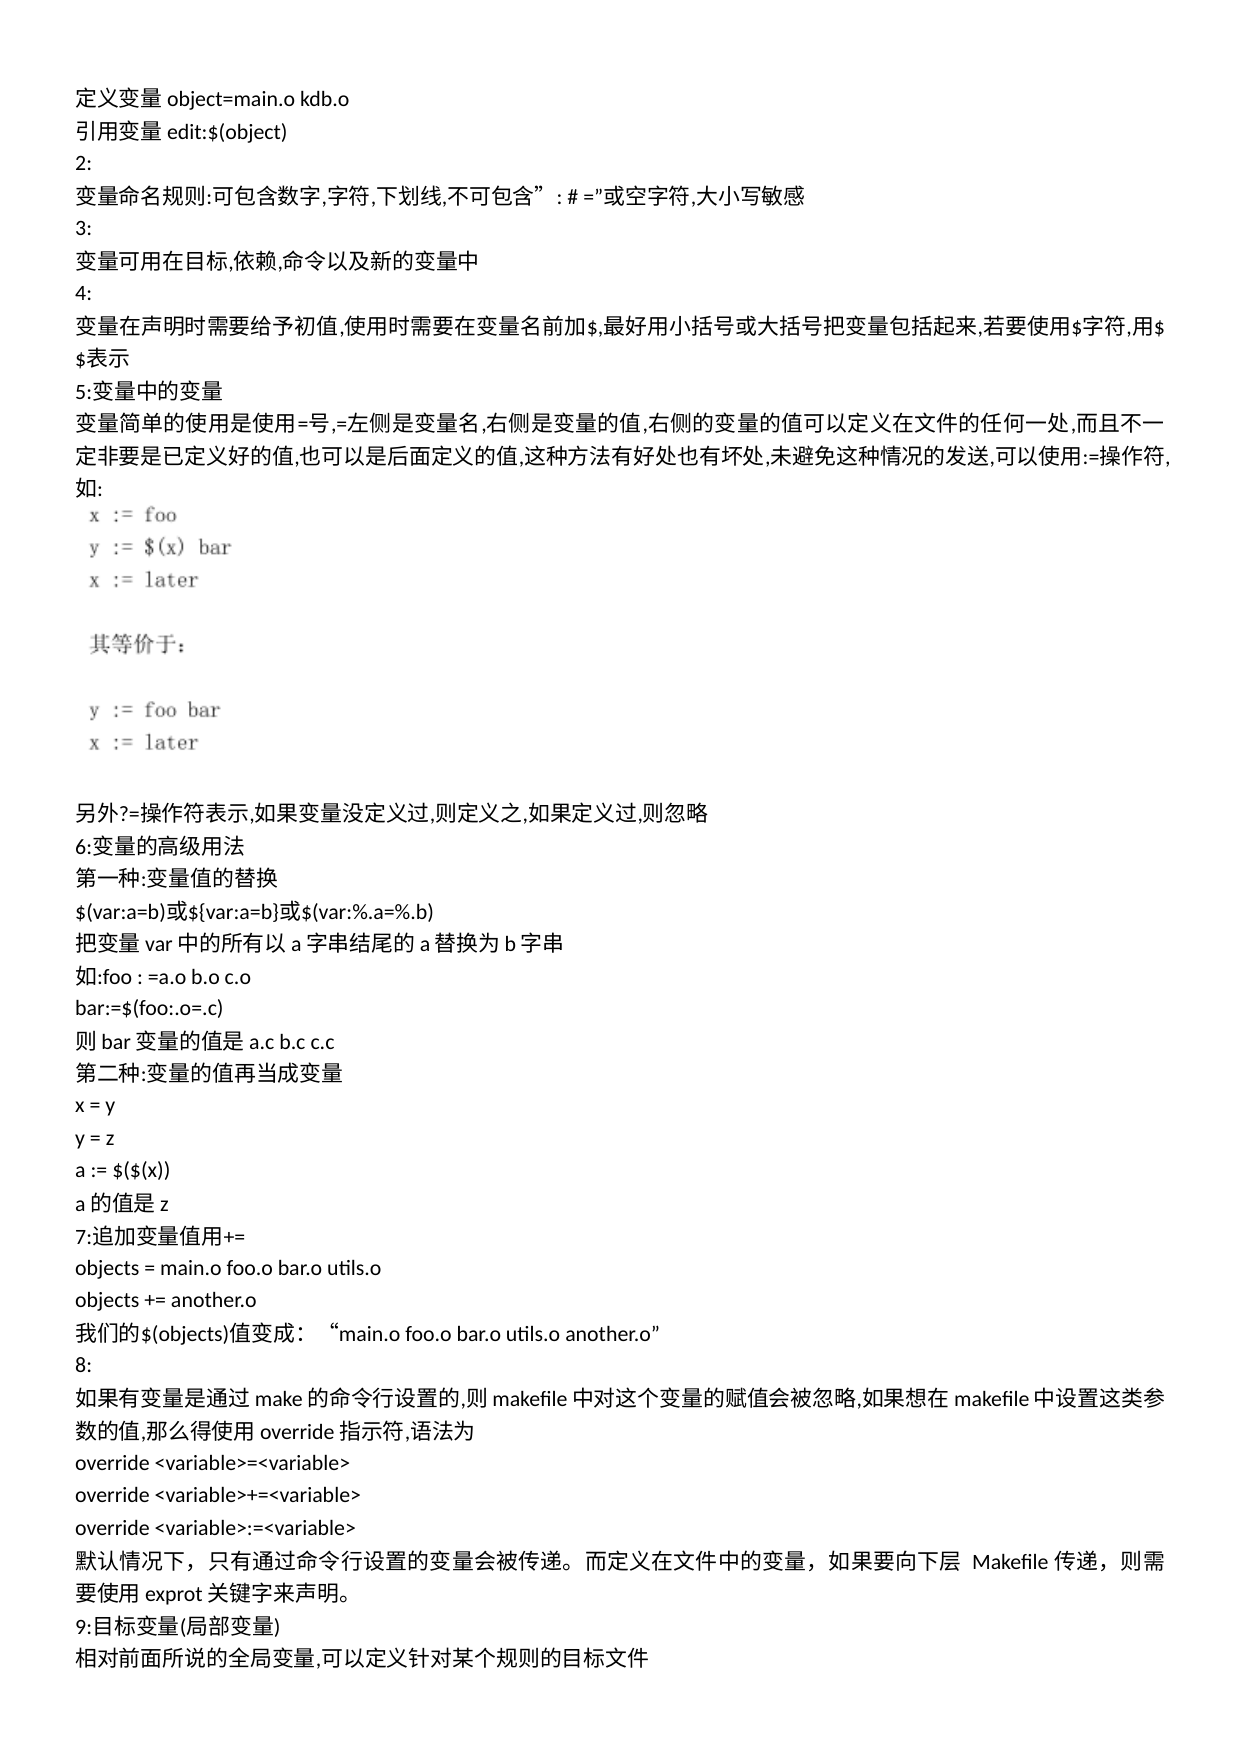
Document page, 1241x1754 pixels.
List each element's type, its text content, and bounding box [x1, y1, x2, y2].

text bar:=$(foo:.o=.c) [75, 991, 1165, 1023]
text override <variable>:=<variable> [75, 1511, 1165, 1543]
text 另外?=操作符表示,如果变量没定义过,则定义之,如果定义过,则忽略 [75, 796, 1165, 828]
text override <variable>+=<variable> [75, 1478, 1165, 1511]
text 默认情况下，只有通过命令行设置的变量会被传递。而定义在文件中的变量，如果要向下层 Makefile 传递，则需要使用exprot 关键字来声明。 [75, 1543, 1165, 1608]
text $(var:a=b)或${var:a=b}或$(var:%.a=%.b) [75, 893, 1165, 926]
text 如:foo : =a.o b.o c.o [75, 958, 1165, 991]
text 变量命名规则:可包含数字,字符,下划线,不可包含”: # =”或空字符,大小写敏感 [75, 178, 1165, 211]
text a := $($(x)) [75, 1153, 1165, 1186]
text 6:变量的高级用法 [75, 828, 1165, 861]
text 变量简单的使用是使用=号,=左侧是变量名,右侧是变量的值,右侧的变量的值可以定义在文件的任何一处,而且不一定非要是已定义好的值,也可以是后面定义的值,这种方法有好处也有坏处,未避免这种情况的发送,可以使用:=操作符,如: [75, 406, 1165, 503]
text 变量在声明时需要给予初值,使用时需要在变量名前加$,最好用小括号或大括号把变量包括起来,若要使用$字符,用$$表示 [75, 308, 1165, 373]
text 定义变量object=main.o kdb.o [75, 81, 1165, 113]
text 第一种:变量值的替换 [75, 861, 1165, 893]
text 则bar变量的值是a.c b.c c.c [75, 1023, 1165, 1056]
text 2: [75, 146, 1165, 178]
text 相对前面所说的全局变量,可以定义针对某个规则的目标文件 [75, 1641, 1165, 1673]
text a的值是z [75, 1186, 1165, 1218]
text 5:变量中的变量 [75, 373, 1165, 406]
text y = z [75, 1121, 1165, 1153]
text 第二种:变量的值再当成变量 [75, 1056, 1165, 1088]
text 4: [75, 276, 1165, 308]
text objects = main.o foo.o bar.o utils.o [75, 1251, 1165, 1283]
text x = y [75, 1088, 1165, 1121]
text override <variable>=<variable> [75, 1446, 1165, 1478]
text 我们的$(objects)值变成：“main.o foo.o bar.o utils.o another.o” [75, 1316, 1165, 1348]
text 7:追加变量值用+= [75, 1218, 1165, 1251]
text objects += another.o [75, 1283, 1165, 1316]
text 8: [75, 1348, 1165, 1381]
text 9:目标变量(局部变量) [75, 1608, 1165, 1641]
picture [75, 503, 356, 761]
text 如果有变量是通过make的命令行设置的,则makefile中对这个变量的赋值会被忽略,如果想在makefile中设置这类参数的值,那么得使用override指示符,语法为 [75, 1381, 1165, 1446]
text 引用变量edit:$(object) [75, 113, 1165, 146]
text 变量可用在目标,依赖,命令以及新的变量中 [75, 243, 1165, 276]
text 把变量var中的所有以a字串结尾的a替换为b字串 [75, 926, 1165, 958]
text 3: [75, 211, 1165, 243]
